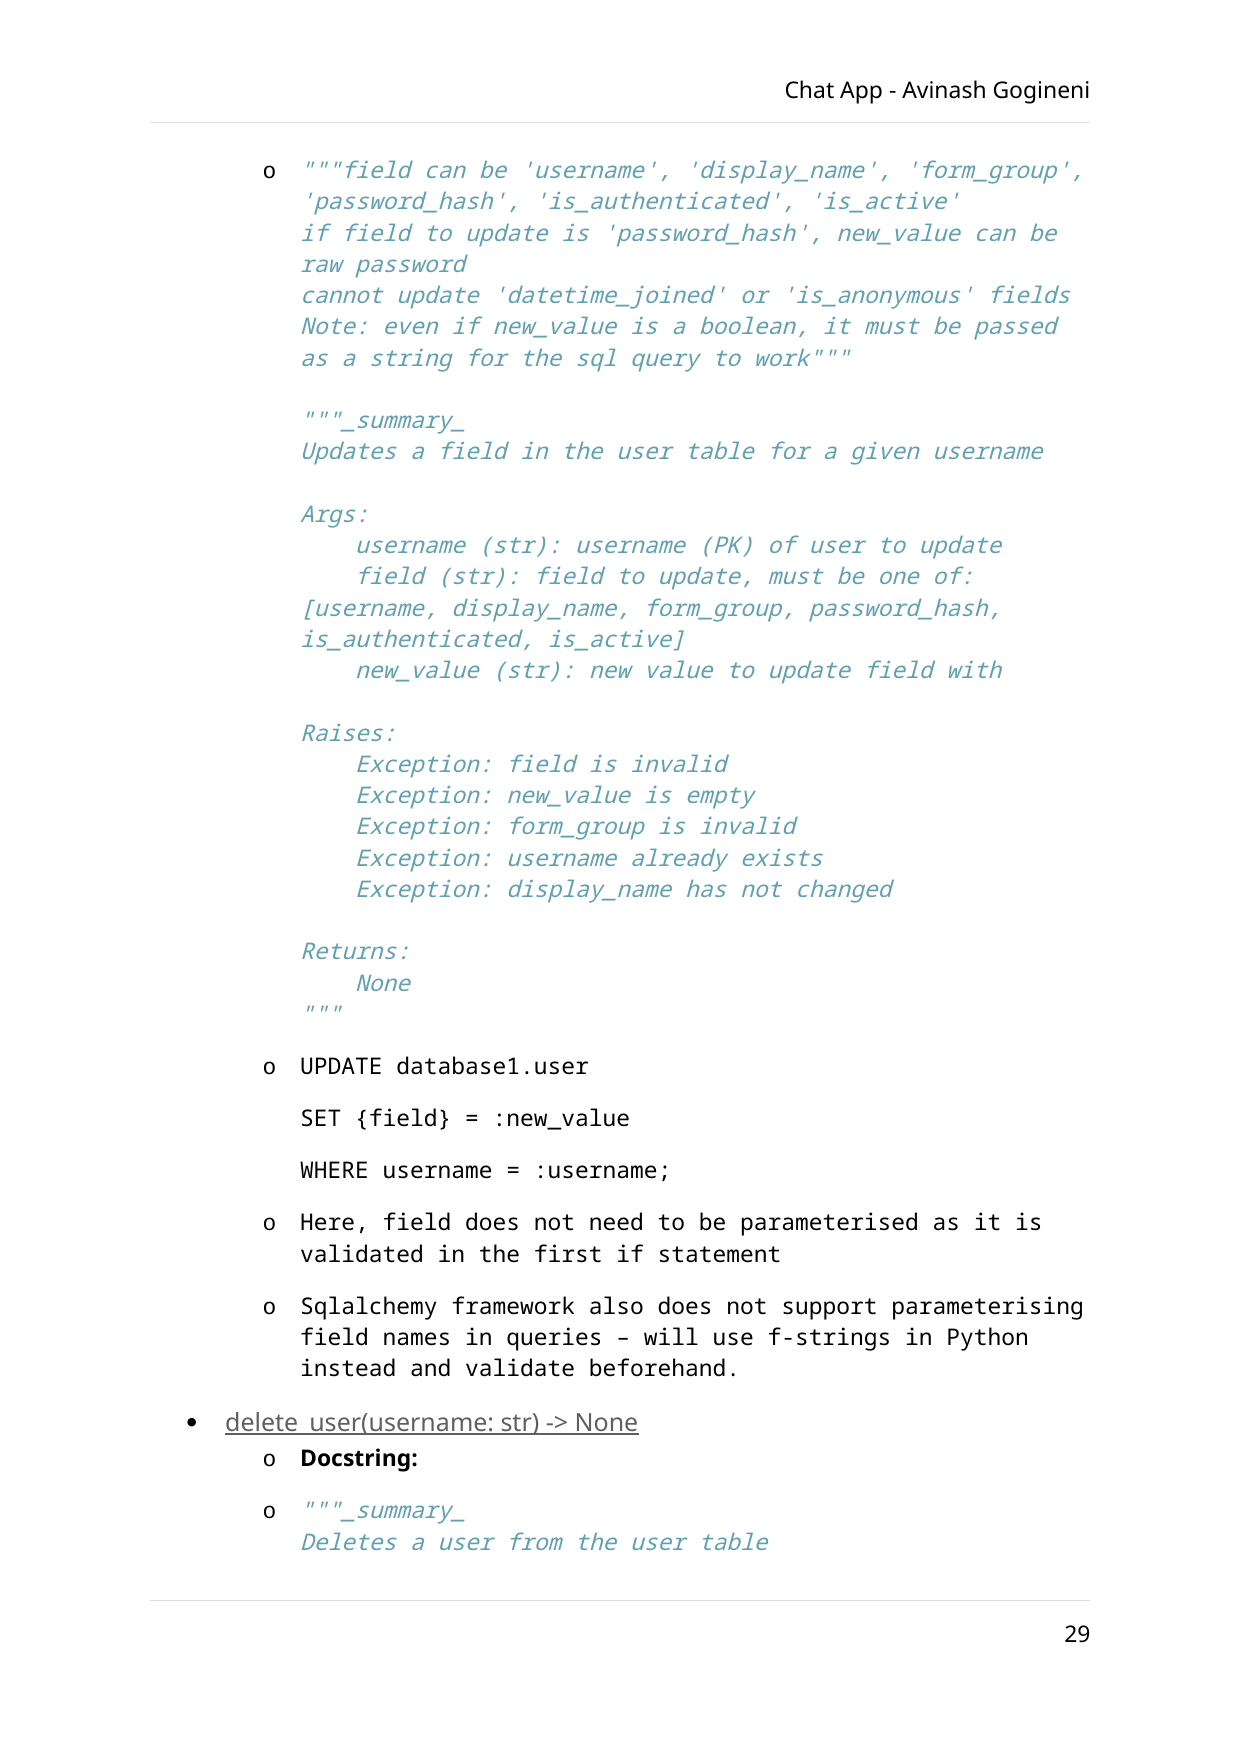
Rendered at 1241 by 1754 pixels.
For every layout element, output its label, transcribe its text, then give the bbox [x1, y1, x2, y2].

text WHERE username = :username; [300, 1154, 1090, 1185]
list delete_user(username: str) -> None [187, 1404, 1090, 1438]
list Here, field does not need to be parameterised as it is validated in the first if statement [262, 1206, 1090, 1269]
list """field can be 'username', 'display_name', 'form_group', 'password_hash', 'is_authenticated', 'is_active' if field to update is 'password_hash', new_value can be raw password cannot update 'datetime_joined' or 'is_anonymous' fields Note: even if new_value is a boolean, it must be passed as a string for the sql query to work""" """_summary_ Updates a field in the user table for a given username Args: username (str): username (PK) of user to update field (str): field to update, must be one of: [username, display_name, form_group, password_hash, is_authenticated, is_active] new_value (str): new value to update field with Raises: Exception: field is invalid Exception: new_value is empty Exception: form_group is invalid Exception: username already exists Exception: display_name has not changed Returns: None """ [262, 154, 1090, 1029]
list Docstring: [262, 1442, 1090, 1473]
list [262, 1494, 1090, 1557]
text SET {field} = :new_value [300, 1102, 1090, 1133]
list UPDATE database1.user [262, 1050, 1090, 1081]
list Sqlalchemy framework also does not support parameterising field names in queries – will use f-strings in Python instead and validate beforehand. [262, 1290, 1090, 1383]
